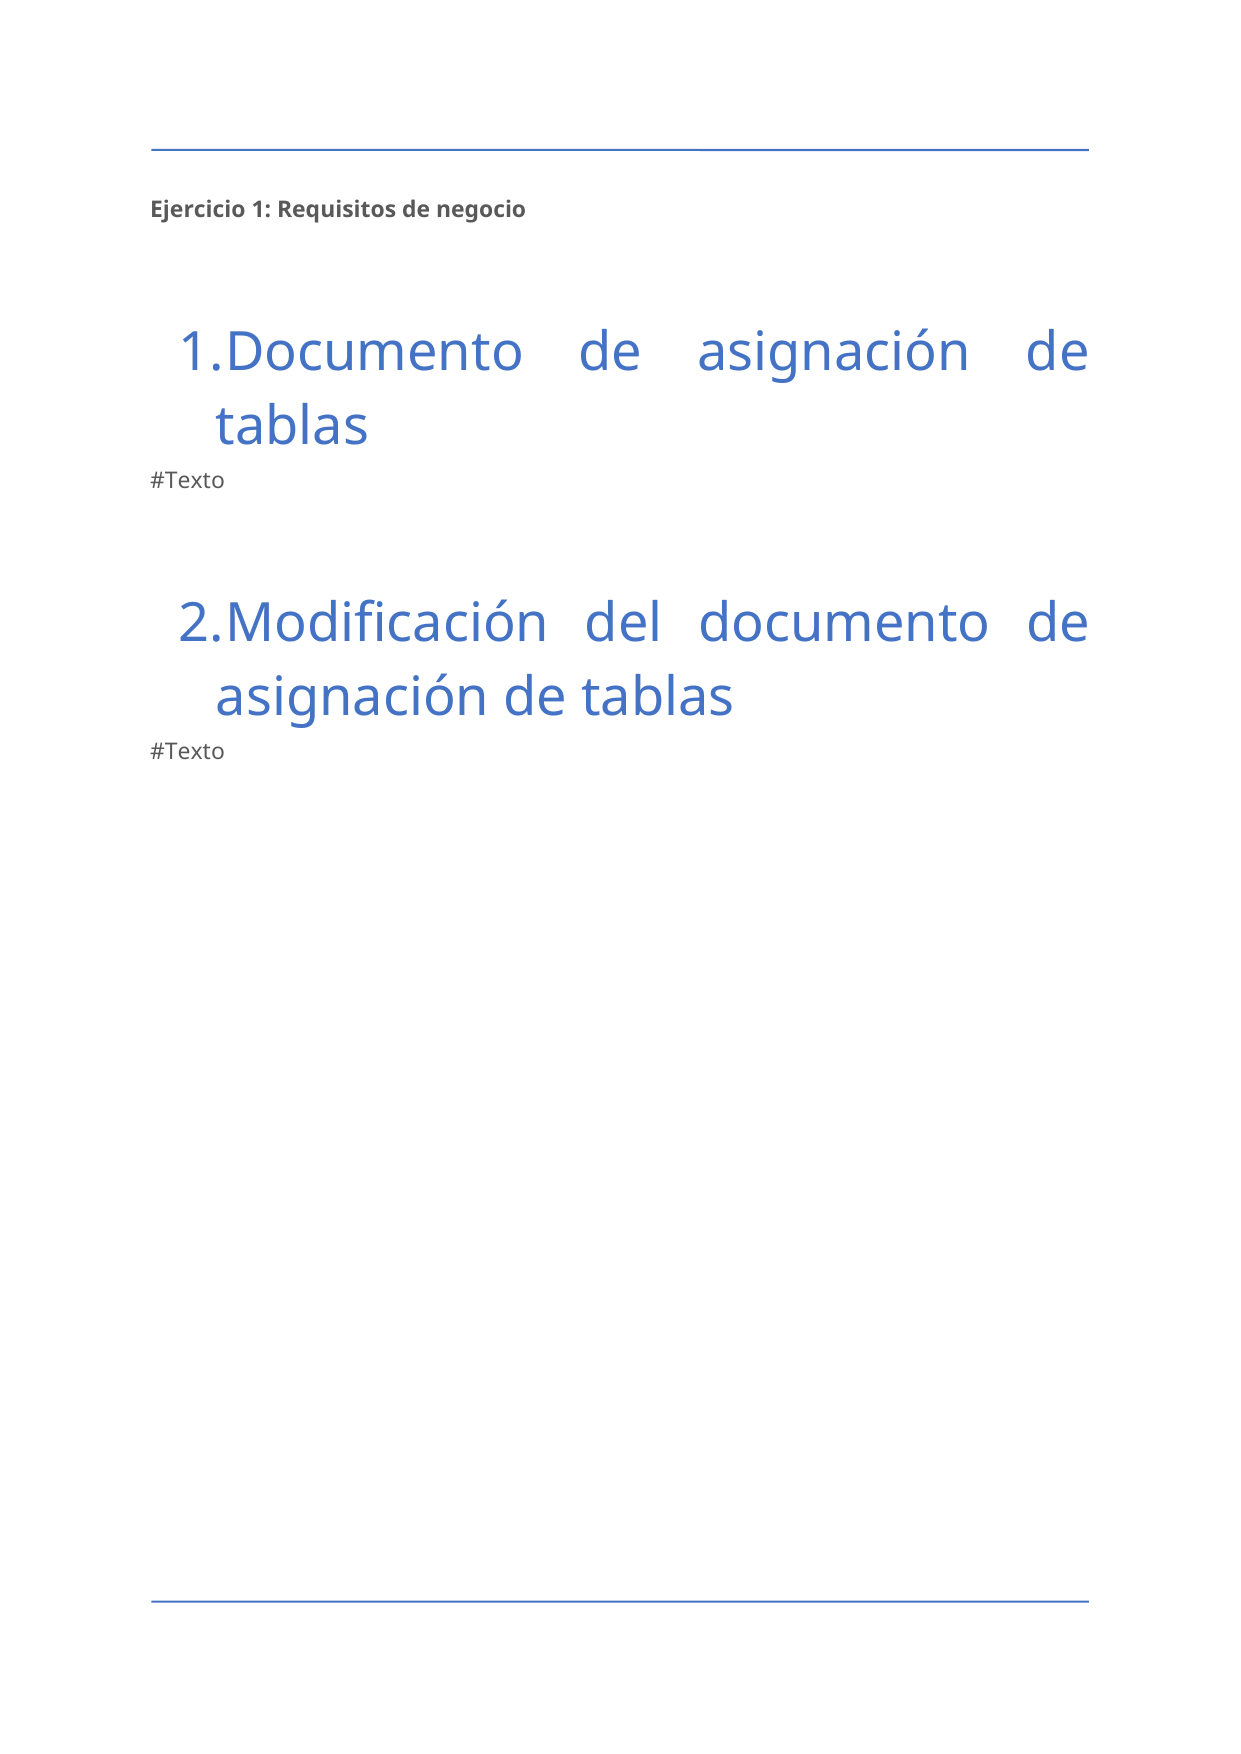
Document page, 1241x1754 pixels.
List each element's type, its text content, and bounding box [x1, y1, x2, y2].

subtitle Documento de asignación de tablas [178, 312, 1090, 460]
text #Texto [150, 735, 1090, 766]
text #Texto [150, 464, 1090, 495]
subtitle Modificación del documento de asignación de tablas [178, 583, 1090, 731]
